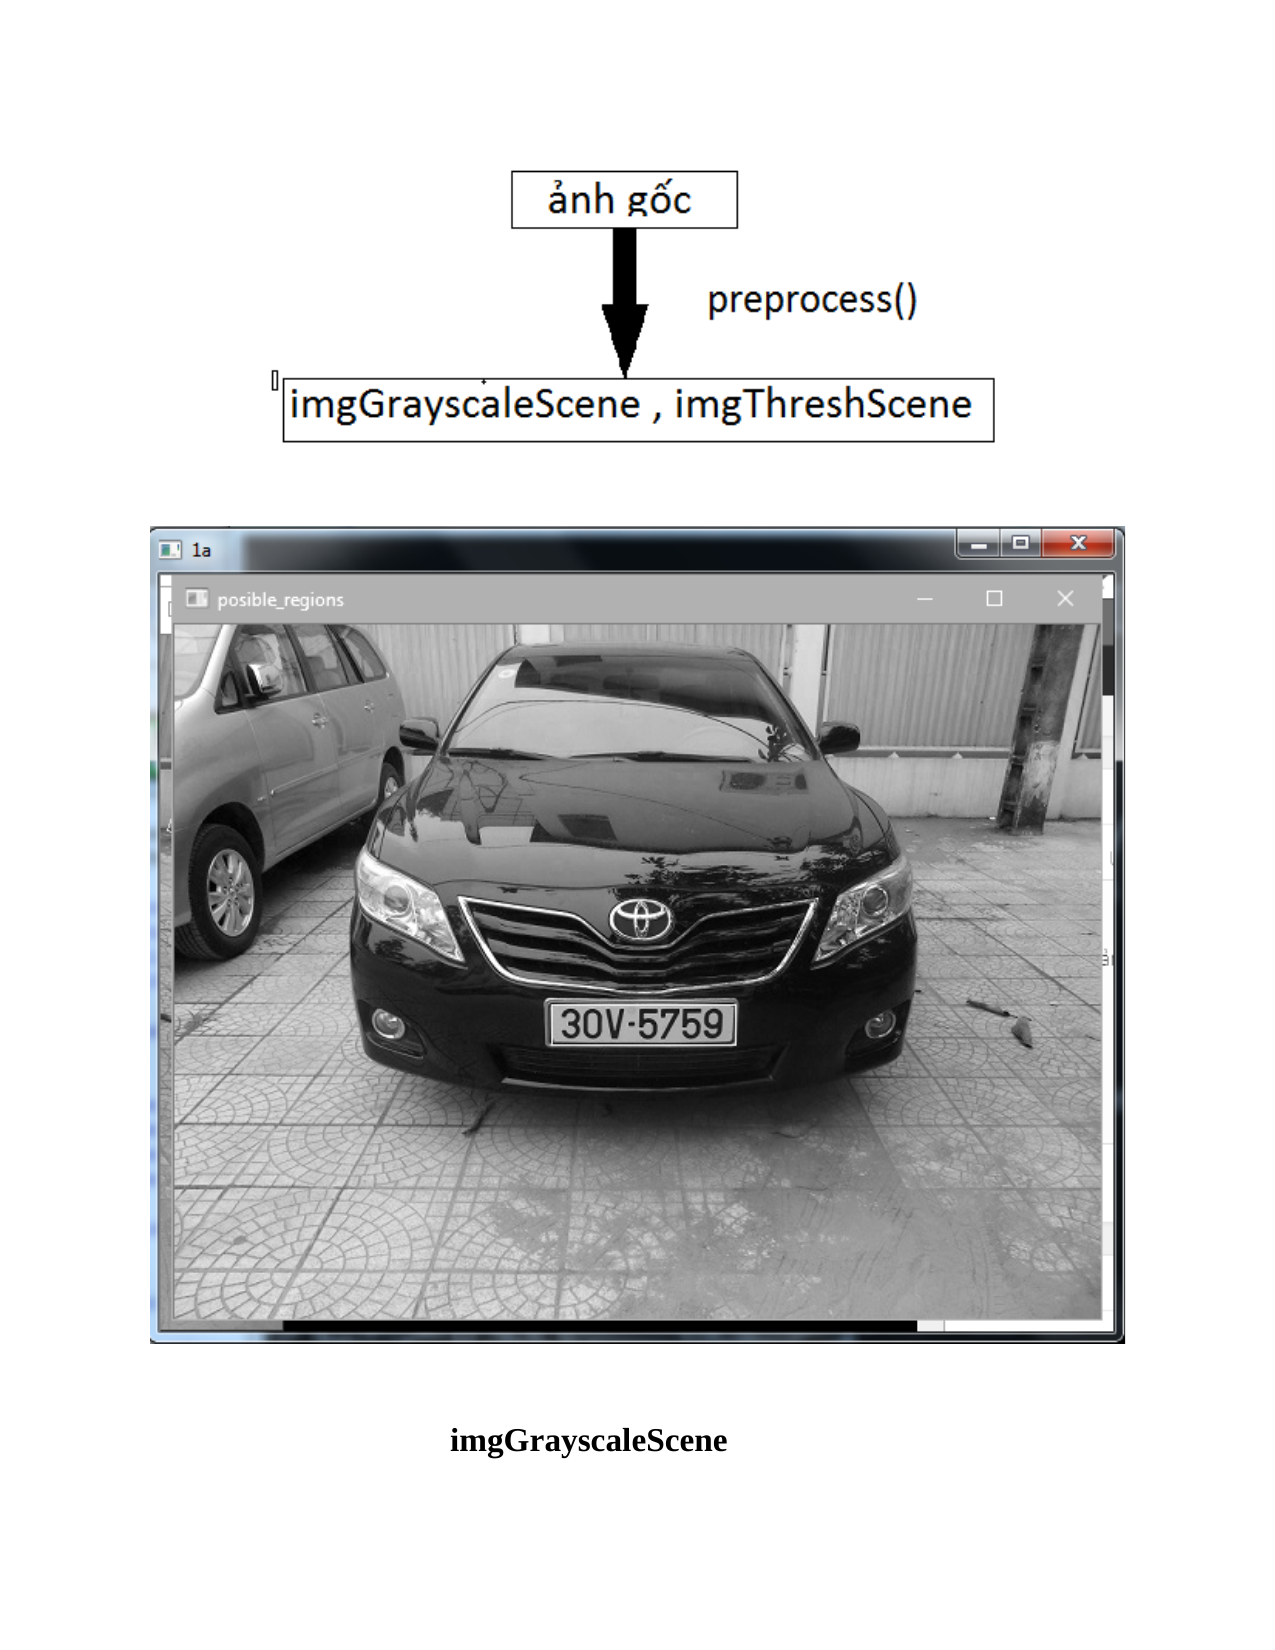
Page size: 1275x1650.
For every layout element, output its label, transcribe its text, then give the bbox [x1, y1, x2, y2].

text imgGrayscaleScene [150, 1421, 1125, 1459]
picture [233, 150, 1081, 449]
picture [150, 526, 1125, 1344]
